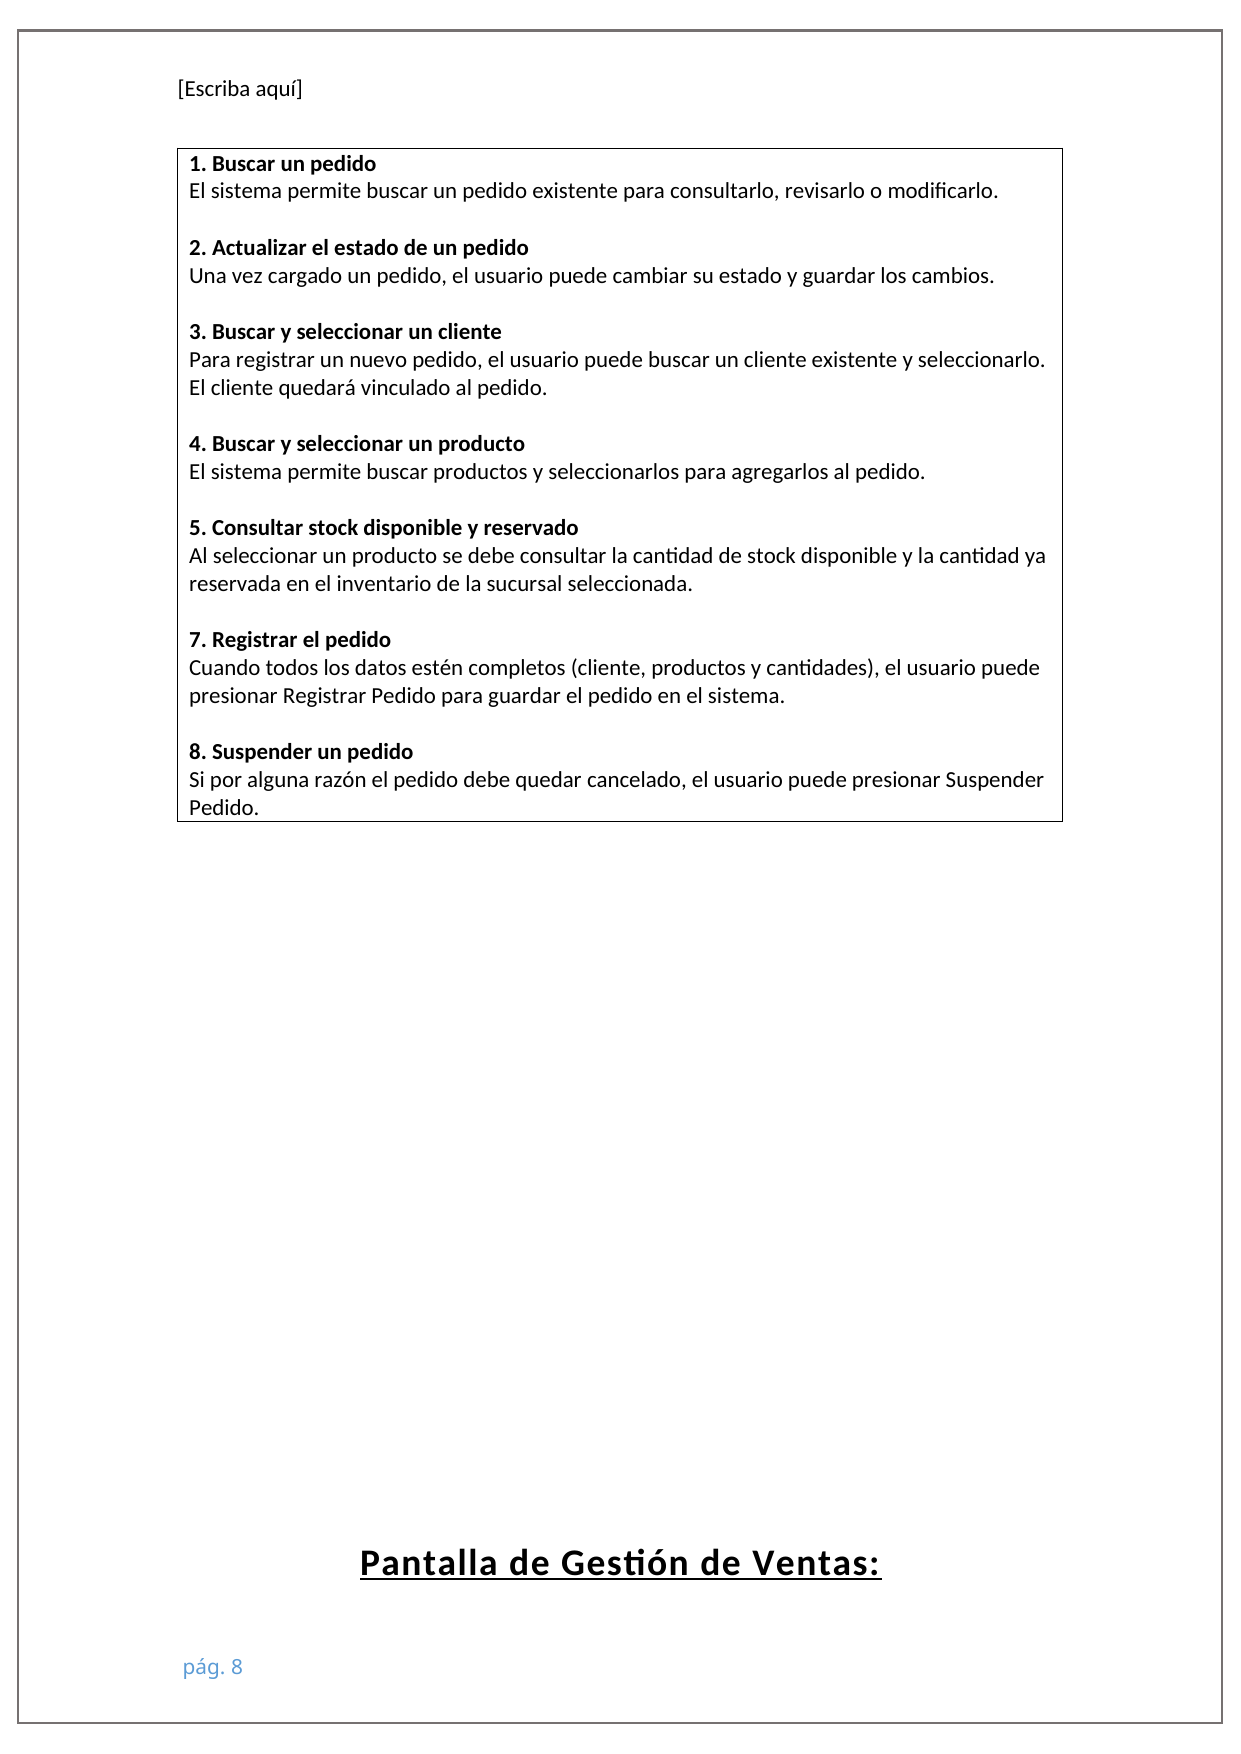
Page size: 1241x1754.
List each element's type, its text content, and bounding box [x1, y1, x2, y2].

table_cell 1. Buscar un pedido El sistema permite buscar un pedido existente para consultarlo, revisarlo o modificarlo. 2. Actualizar el estado de un pedido Una vez cargado un pedido, el usuario puede cambiar su estado y guardar los cambios. 3. Buscar y seleccionar un cliente Para registrar un nuevo pedido, el usuario puede buscar un cliente existente y seleccionarlo. El cliente quedará vinculado al pedido. 4. Buscar y seleccionar un producto El sistema permite buscar productos y seleccionarlos para agregarlos al pedido. 5. Consultar stock disponible y reservado Al seleccionar un producto se debe consultar la cantidad de stock disponible y la cantidad ya reservada en el inventario de la sucursal seleccionada. 7. Registrar el pedido Cuando todos los datos estén completos (cliente, productos y cantidades), el usuario puede presionar Registrar Pedido para guardar el pedido en el sistema. 8. Suspender un pedido Si por alguna razón el pedido debe quedar cancelado, el usuario puede presionar Suspender Pedido. [178, 149, 1062, 821]
subtitle Pantalla de Gestión de Ventas: [177, 1539, 1063, 1585]
